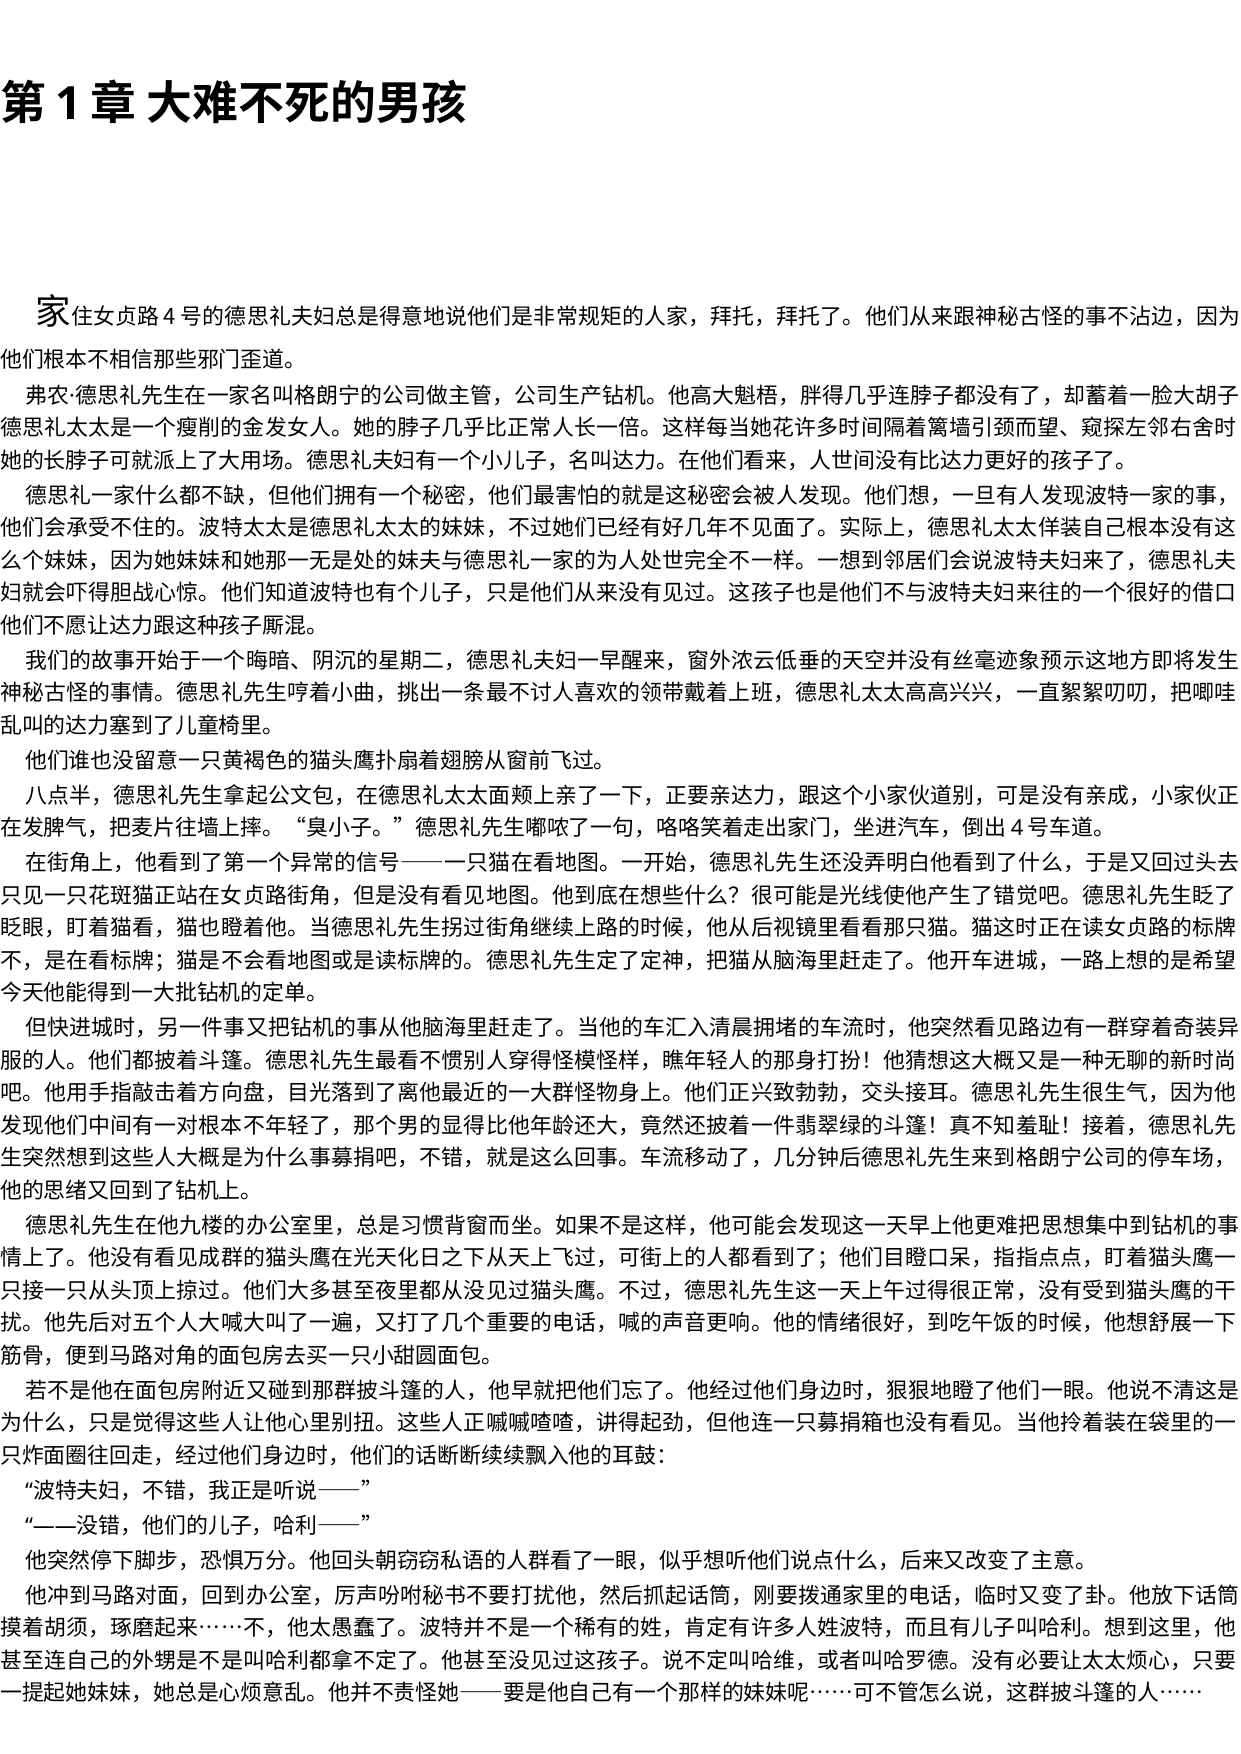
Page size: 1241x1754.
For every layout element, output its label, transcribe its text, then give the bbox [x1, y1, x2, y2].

text 我们的故事开始于一个晦暗、阴沉的星期二，德思礼夫妇一早醒来，窗外浓云低垂的天空并没有丝毫迹象预示这地方即将发生神秘古怪的事情。德思礼先生哼着小曲，挑出一条最不讨人喜欢的领带戴着上班，德思礼太太高高兴兴，一直絮絮叨叨，把唧哇乱叫的达力塞到了儿童椅里。 [0, 642, 1240, 740]
text 他突然停下脚步，恐惧万分。他回头朝窃窃私语的人群看了一眼，似乎想听他们说点什么，后来又改变了主意。 [0, 1542, 1240, 1575]
text “——没错，他们的儿子，哈利——” [0, 1507, 1240, 1540]
text 德思礼先生在他九楼的办公室里，总是习惯背窗而坐。如果不是这样，他可能会发现这一天早上他更难把思想集中到钻机的事情上了。他没有看见成群的猫头鹰在光天化日之下从天上飞过，可街上的人都看到了；他们目瞪口呆，指指点点，盯着猫头鹰一只接一只从头顶上掠过。他们大多甚至夜里都从没见过猫头鹰。不过，德思礼先生这一天上午过得很正常，没有受到猫头鹰的干扰。他先后对五个人大喊大叫了一遍，又打了几个重要的电话，喊的声音更响。他的情绪很好，到吃午饭的时候，他想舒展一下筋骨，便到马路对角的面包房去买一只小甜圆面包。 [0, 1207, 1240, 1370]
text 他们谁也没留意一只黄褐色的猫头鹰扑扇着翅膀从窗前飞过。 [0, 742, 1240, 775]
text 弗农·德思礼先生在一家名叫格朗宁的公司做主管，公司生产钻机。他高大魁梧，胖得几乎连脖子都没有了，却蓄着一脸大胡子。德思礼太太是一个瘦削的金发女人。她的脖子几乎比正常人长一倍。这样每当她花许多时间隔着篱墙引颈而望、窥探左邻右舍时，她的长脖子可就派上了大用场。德思礼夫妇有一个小儿子，名叫达力。在他们看来，人世间没有比达力更好的孩子了。 [0, 377, 1240, 475]
text 德思礼一家什么都不缺，但他们拥有一个秘密，他们最害怕的就是这秘密会被人发现。他们想，一旦有人发现波特一家的事，他们会承受不住的。波特太太是德思礼太太的妹妹，不过她们已经有好几年不见面了。实际上，德思礼太太佯装自己根本没有这么个妹妹，因为她妹妹和她那一无是处的妹夫与德思礼一家的为人处世完全不一样。一想到邻居们会说波特夫妇来了，德思礼夫妇就会吓得胆战心惊。他们知道波特也有个儿子，只是他们从来没有见过。这孩子也是他们不与波特夫妇来往的一个很好的借口，他们不愿让达力跟这种孩子厮混。 [0, 477, 1240, 640]
text 八点半，德思礼先生拿起公文包，在德思礼太太面颊上亲了一下，正要亲达力，跟这个小家伙道别，可是没有亲成，小家伙正在发脾气，把麦片往墙上摔。“臭小子。”德思礼先生嘟哝了一句，咯咯笑着走出家门，坐进汽车，倒出4号车道。 [0, 777, 1240, 842]
text 家住女贞路4号的德思礼夫妇总是得意地说他们是非常规矩的人家，拜托，拜托了。他们从来跟神秘古怪的事不沾边，因为他们根本不相信那些邪门歪道。 [0, 277, 1240, 374]
subtitle 第1章 大难不死的男孩 [0, 51, 1240, 149]
text 但快进城时，另一件事又把钻机的事从他脑海里赶走了。当他的车汇入清晨拥堵的车流时，他突然看见路边有一群穿着奇装异服的人。他们都披着斗篷。德思礼先生最看不惯别人穿得怪模怪样，瞧年轻人的那身打扮！他猜想这大概又是一种无聊的新时尚吧。他用手指敲击着方向盘，目光落到了离他最近的一大群怪物身上。他们正兴致勃勃，交头接耳。德思礼先生很生气，因为他发现他们中间有一对根本不年轻了，那个男的显得比他年龄还大，竟然还披着一件翡翠绿的斗篷！真不知羞耻！接着，德思礼先生突然想到这些人大概是为什么事募捐吧，不错，就是这么回事。车流移动了，几分钟后德思礼先生来到格朗宁公司的停车场，他的思绪又回到了钻机上。 [0, 1010, 1240, 1205]
text “波特夫妇，不错，我正是听说——” [0, 1472, 1240, 1505]
text 在街角上，他看到了第一个异常的信号——一只猫在看地图。一开始，德思礼先生还没弄明白他看到了什么，于是又回过头去。只见一只花斑猫正站在女贞路街角，但是没有看见地图。他到底在想些什么？很可能是光线使他产生了错觉吧。德思礼先生眨了眨眼，盯着猫看，猫也瞪着他。当德思礼先生拐过街角继续上路的时候，他从后视镜里看看那只猫。猫这时正在读女贞路的标牌，不，是在看标牌；猫是不会看地图或是读标牌的。德思礼先生定了定神，把猫从脑海里赶走了。他开车进城，一路上想的是希望今天他能得到一大批钻机的定单。 [0, 845, 1240, 1007]
text 他冲到马路对面，回到办公室，厉声吩咐秘书不要打扰他，然后抓起话筒，刚要拨通家里的电话，临时又变了卦。他放下话筒，摸着胡须，琢磨起来……不，他太愚蠢了。波特并不是一个稀有的姓，肯定有许多人姓波特，而且有儿子叫哈利。想到这里，他甚至连自己的外甥是不是叫哈利都拿不定了。他甚至没见过这孩子。说不定叫哈维，或者叫哈罗德。没有必要让太太烦心，只要一提起她妹妹，她总是心烦意乱。他并不责怪她——要是他自己有一个那样的妹妹呢……可不管怎么说，这群披斗篷的人…… [0, 1577, 1240, 1707]
text 若不是他在面包房附近又碰到那群披斗篷的人，他早就把他们忘了。他经过他们身边时，狠狠地瞪了他们一眼。他说不清这是为什么，只是觉得这些人让他心里别扭。这些人正嘁嘁喳喳，讲得起劲，但他连一只募捐箱也没有看见。当他拎着装在袋里的一只炸面圈往回走，经过他们身边时，他们的话断断续续飘入他的耳鼓： [0, 1372, 1240, 1470]
